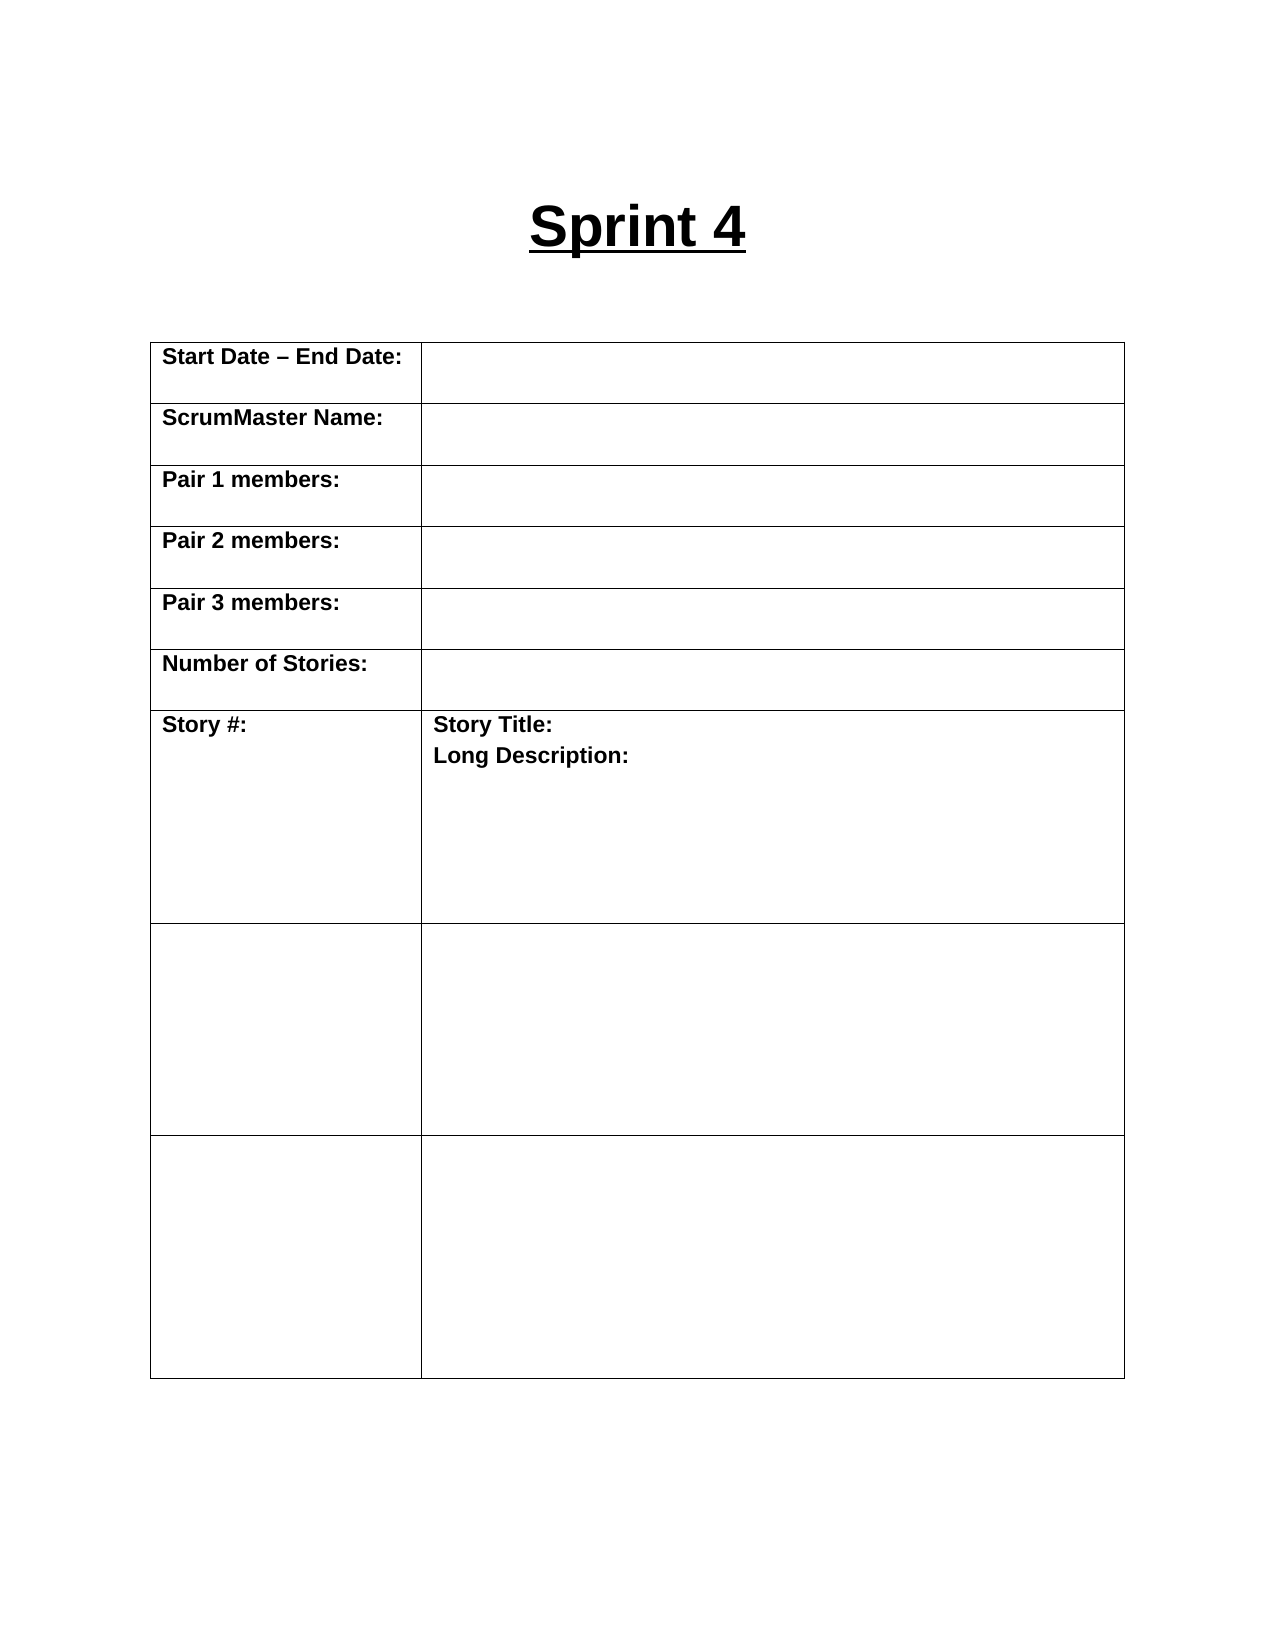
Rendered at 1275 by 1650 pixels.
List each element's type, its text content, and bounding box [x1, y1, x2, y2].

table_cell ScrumMaster Name: [151, 404, 421, 464]
table_cell [422, 466, 1124, 526]
table_header Start Date – End Date: [151, 343, 421, 403]
table_cell [422, 527, 1124, 587]
table_cell [151, 924, 421, 1135]
table_cell [422, 924, 1124, 1135]
table_cell [151, 1136, 421, 1378]
text Sprint 4 [150, 192, 1125, 259]
table_cell [422, 404, 1124, 464]
table_cell Story Title: Long Description: [422, 711, 1124, 923]
table_cell [422, 1136, 1124, 1378]
table_cell Number of Stories: [151, 650, 421, 710]
table_header [422, 343, 1124, 403]
table_cell [422, 589, 1124, 649]
table_cell Story #: [151, 711, 421, 923]
table_cell Pair 2 members: [151, 527, 421, 587]
table_cell Pair 3 members: [151, 589, 421, 649]
table_cell Pair 1 members: [151, 466, 421, 526]
table_cell [422, 650, 1124, 710]
